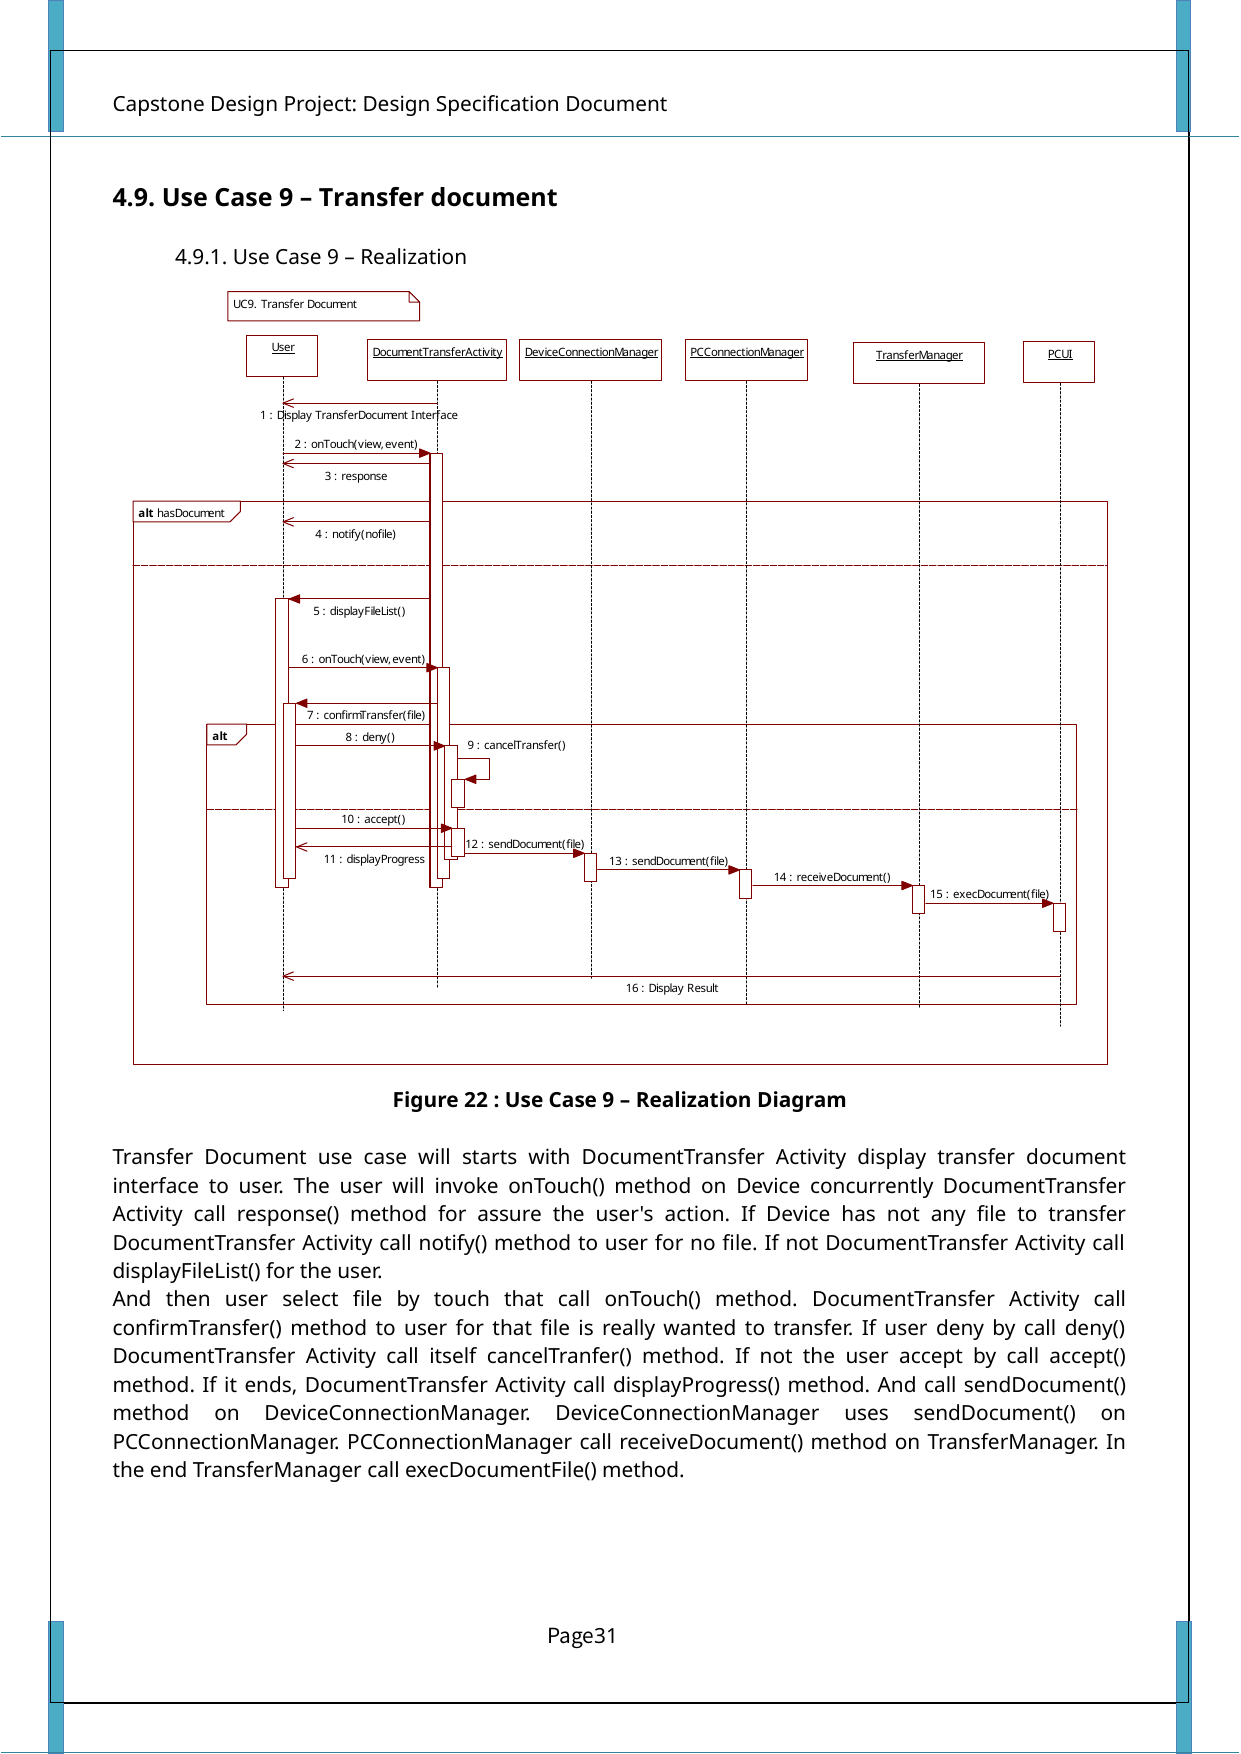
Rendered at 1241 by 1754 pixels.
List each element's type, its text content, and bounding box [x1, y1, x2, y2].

text Transfer Document use case will starts with DocumentTransfer Activity display transfer document interface to user. The user will invoke onTouch() method on Device concurrently DocumentTransfer Activity call response() method for assure the user's action. If Device has not any file to transfer DocumentTransfer Activity call notify() method to user for no file. If not DocumentTransfer Activity call displayFileList() for the user. [112, 1142, 1127, 1284]
subtitle 4.9.1. Use Case 9 – Realization [175, 242, 1127, 271]
text And then user select file by touch that call onTouch() method. DocumentTransfer Activity call confirmTransfer() method to user for that file is really wanted to transfer. If user deny by call deny() DocumentTransfer Activity call itself cancelTranfer() method. If not the user accept by call accept() method. If it ends, DocumentTransfer Activity call displayProgress() method. And call sendDocument() method on DeviceConnectionManager. DeviceConnectionManager uses sendDocument() on PCConnectionManager. PCConnectionManager call receiveDocument() method on TransferManager. In the end TransferManager call execDocumentFile() method. [112, 1284, 1127, 1484]
subtitle 4.9. Use Case 9 – Transfer document [112, 179, 1127, 213]
